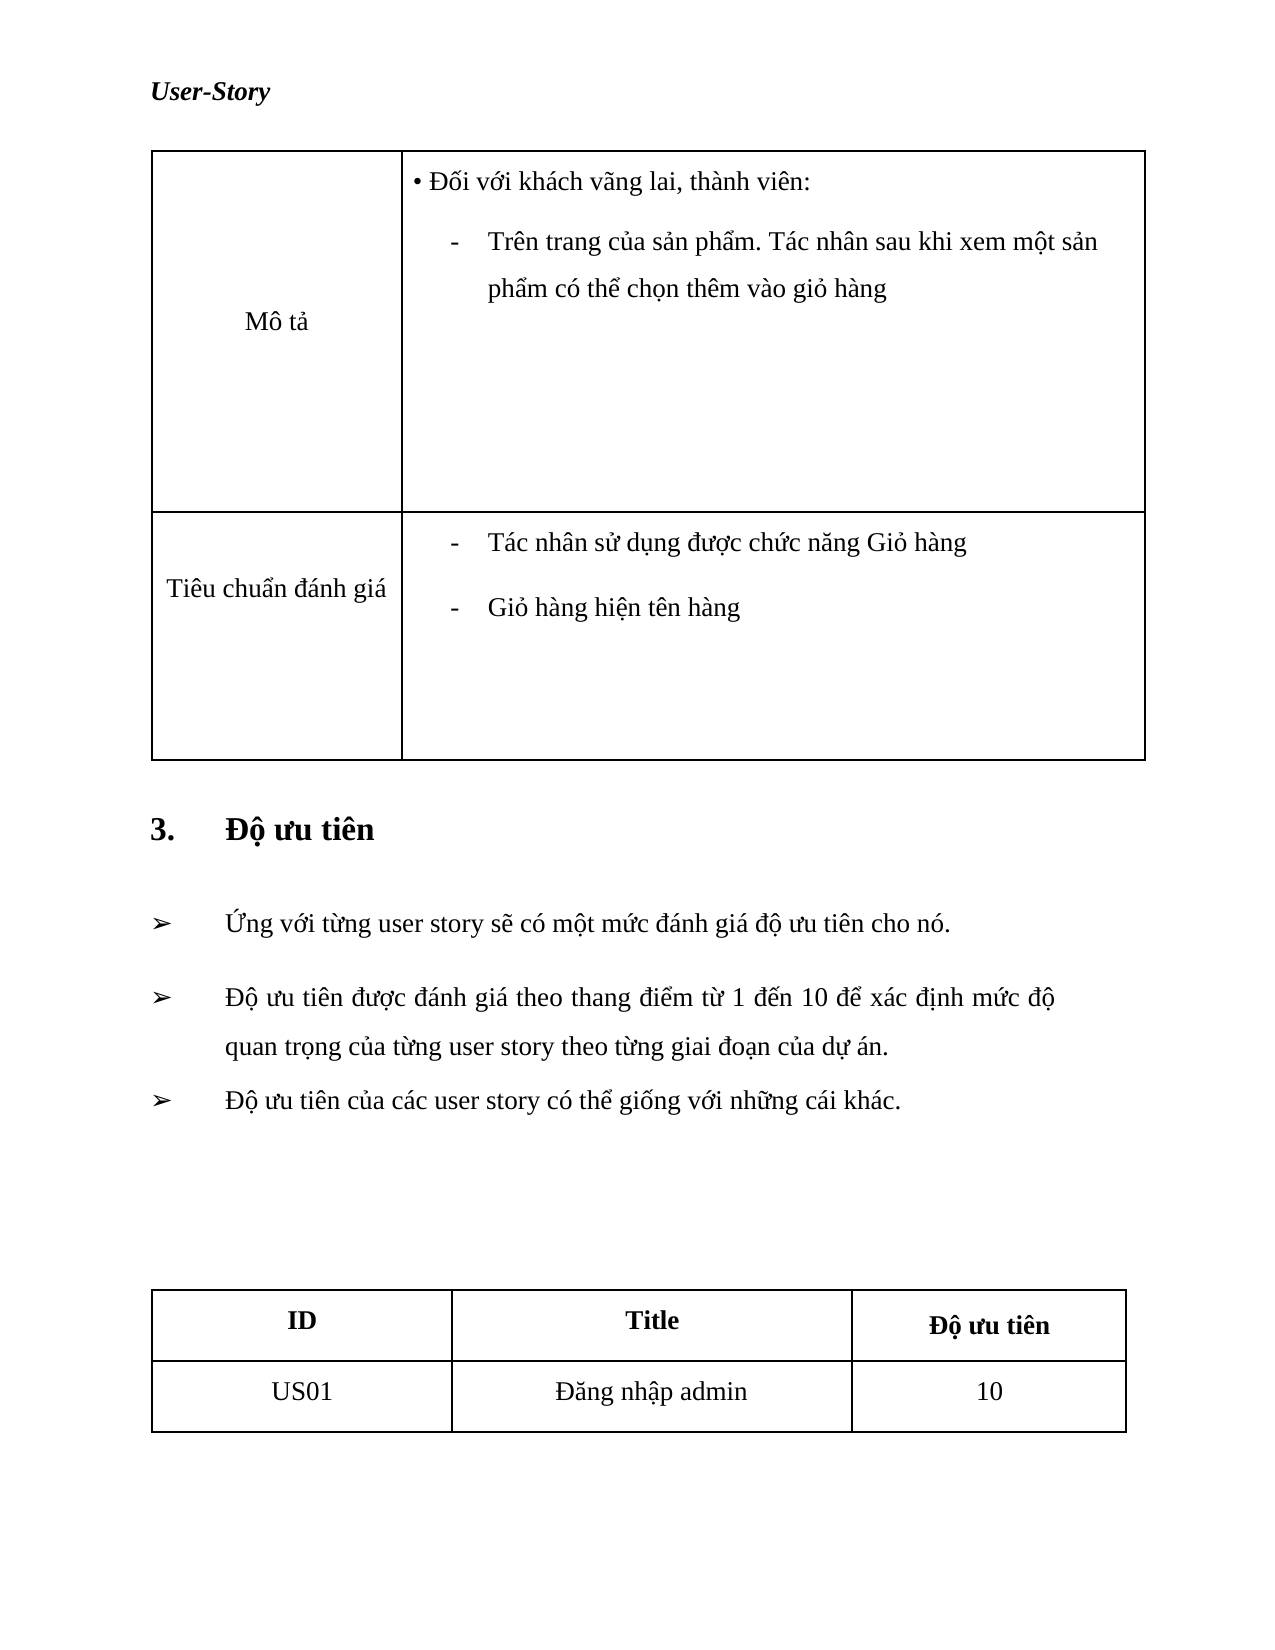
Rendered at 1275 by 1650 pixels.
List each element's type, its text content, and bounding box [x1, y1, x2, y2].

list Ứng với từng user story sẽ có một mức đánh giá độ ưu tiên cho nó. [150, 904, 1056, 941]
table_cell US01 [153, 1362, 451, 1431]
table_cell Tiêu chuẩn đánh giá [153, 513, 401, 759]
table_header ID [153, 1291, 451, 1360]
table_cell • Đối với khách vãng lai, thành viên: Trên trang của sản phẩm. Tác nhân sau khi xem một sản phẩm có thể chọn thêm vào giỏ hàng [403, 152, 1144, 511]
table_header Độ ưu tiên [853, 1291, 1125, 1360]
subtitle 3. Độ ưu tiên [150, 809, 1056, 847]
table_cell Đăng nhập admin [453, 1362, 851, 1431]
table_cell Mô tả [153, 152, 401, 511]
list Độ ưu tiên được đánh giá theo thang điểm từ 1 đến 10 để xác định mức độ quan trọng của từng user story theo từng giai đoạn của dự án. [150, 978, 1056, 1061]
table_cell Tác nhân sử dụng được chức năng Giỏ hàng Giỏ hàng hiện tên hàng [403, 513, 1144, 759]
table_header Title [453, 1291, 851, 1360]
table_cell 10 [853, 1362, 1125, 1431]
list Độ ưu tiên của các user story có thể giống với những cái khác. [150, 1081, 1056, 1117]
